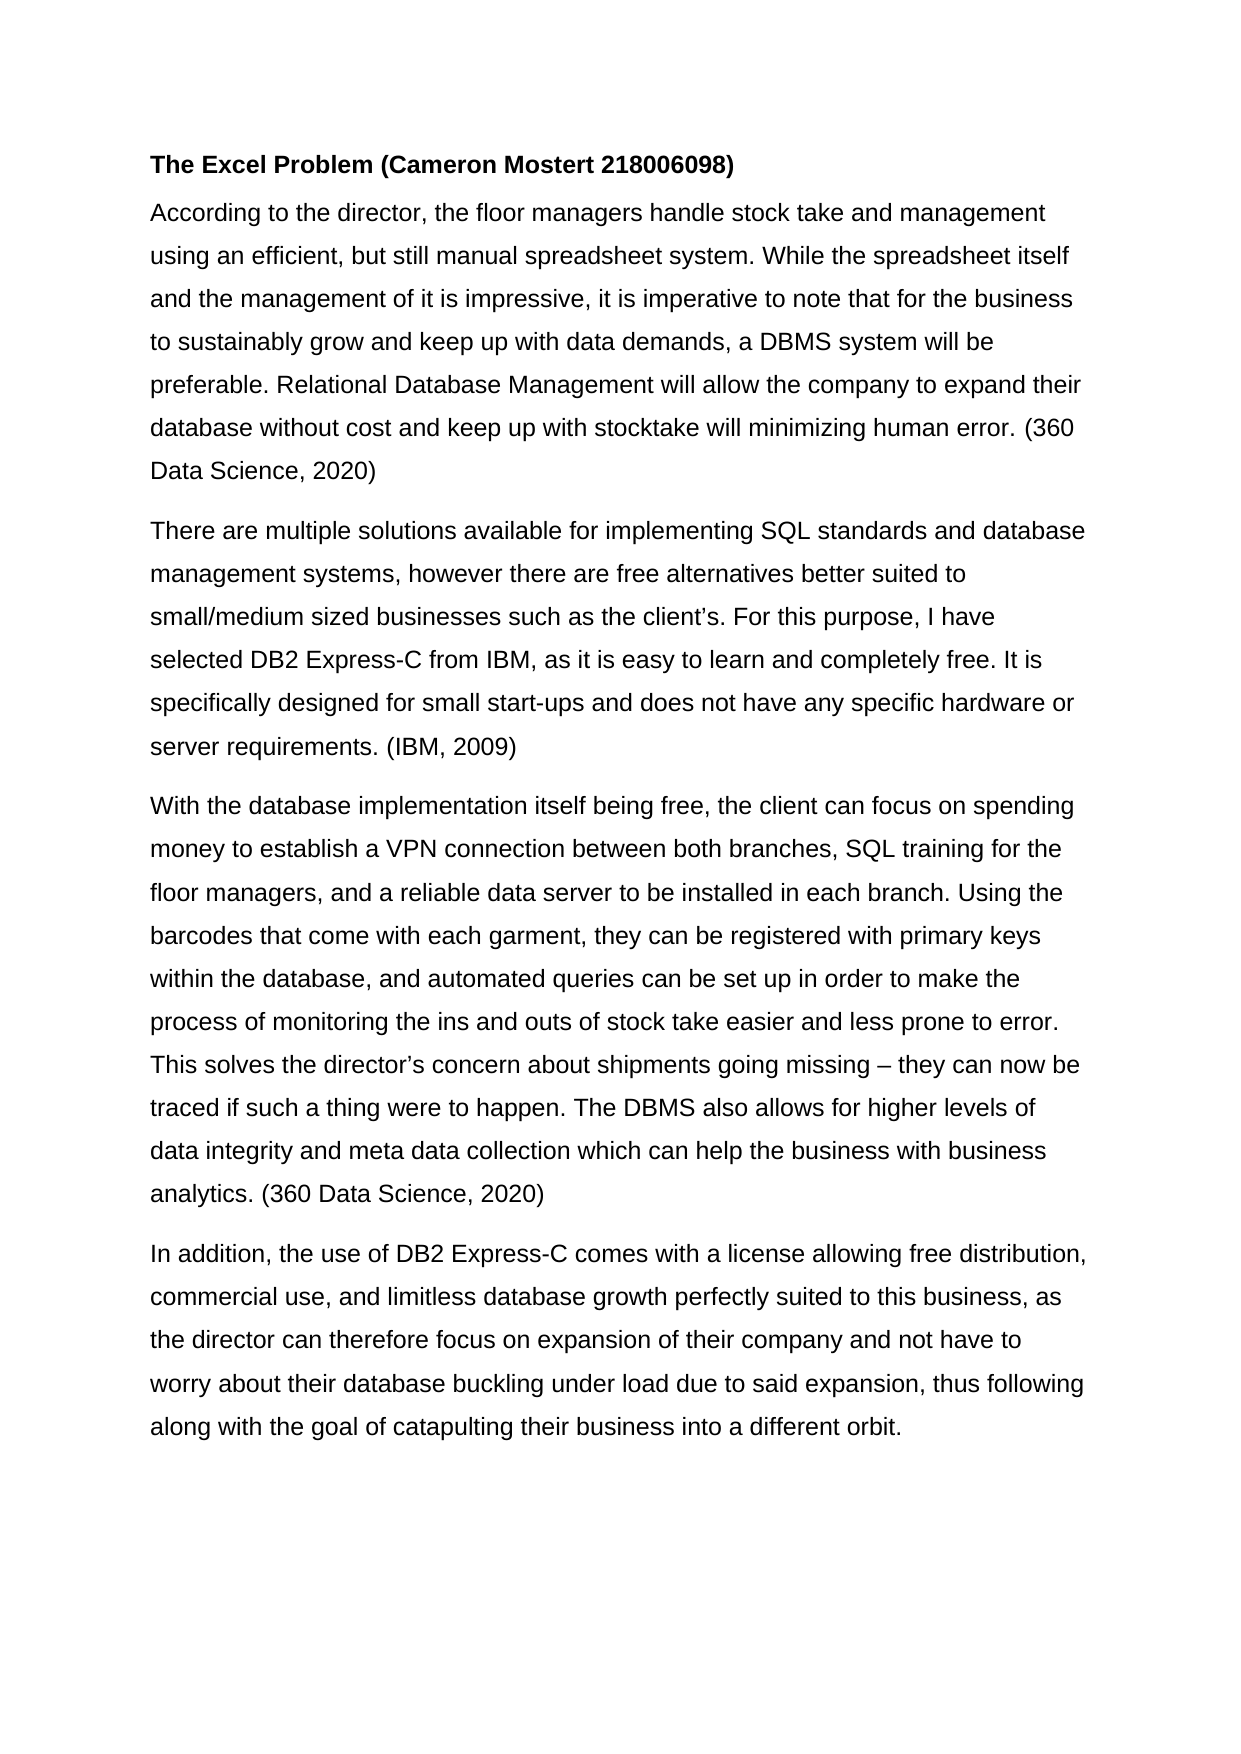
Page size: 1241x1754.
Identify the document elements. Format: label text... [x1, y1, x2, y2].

text There are multiple solutions available for implementing SQL standards and database management systems, however there are free alternatives better suited to small/medium sized businesses such as the client’s. For this purpose, I have selected DB2 Express-C from IBM, as it is easy to learn and completely free. It is specifically designed for small start-ups and does not have any specific hardware or server requirements. [150, 516, 1090, 760]
text In addition, the use of DB2 Express-C comes with a license allowing free distribution, commercial use, and limitless database growth perfectly suited to this business, as the director can therefore focus on expansion of their company and not have to worry about their database buckling under load due to said expansion, thus following along with the goal of catapulting their business into a different orbit. [150, 1239, 1090, 1440]
text The Excel Problem (Cameron Mostert 218006098) [150, 150, 1090, 179]
text With the database implementation itself being free, the client can focus on spending money to establish a VPN connection between both branches, SQL training for the floor managers, and a reliable data server to be installed in each branch. Using the barcodes that come with each garment, they can be registered with primary keys within the database, and automated queries can be set up in order to make the process of monitoring the ins and outs of stock take easier and less prone to error. This solves the director’s concern about shipments going missing – they can now be traced if such a thing were to happen. The DBMS also allows for higher levels of data integrity and meta data collection which can help the business with business analytics. [150, 791, 1090, 1208]
text According to the director, the floor managers handle stock take and management using an efficient, but still manual spreadsheet system. While the spreadsheet itself and the management of it is impressive, it is imperative to note that for the business to sustainably grow and keep up with data demands, a DBMS system will be preferable. Relational Database Management will allow the company to expand their database without cost and keep up with stocktake will minimizing human error. [150, 198, 1090, 485]
